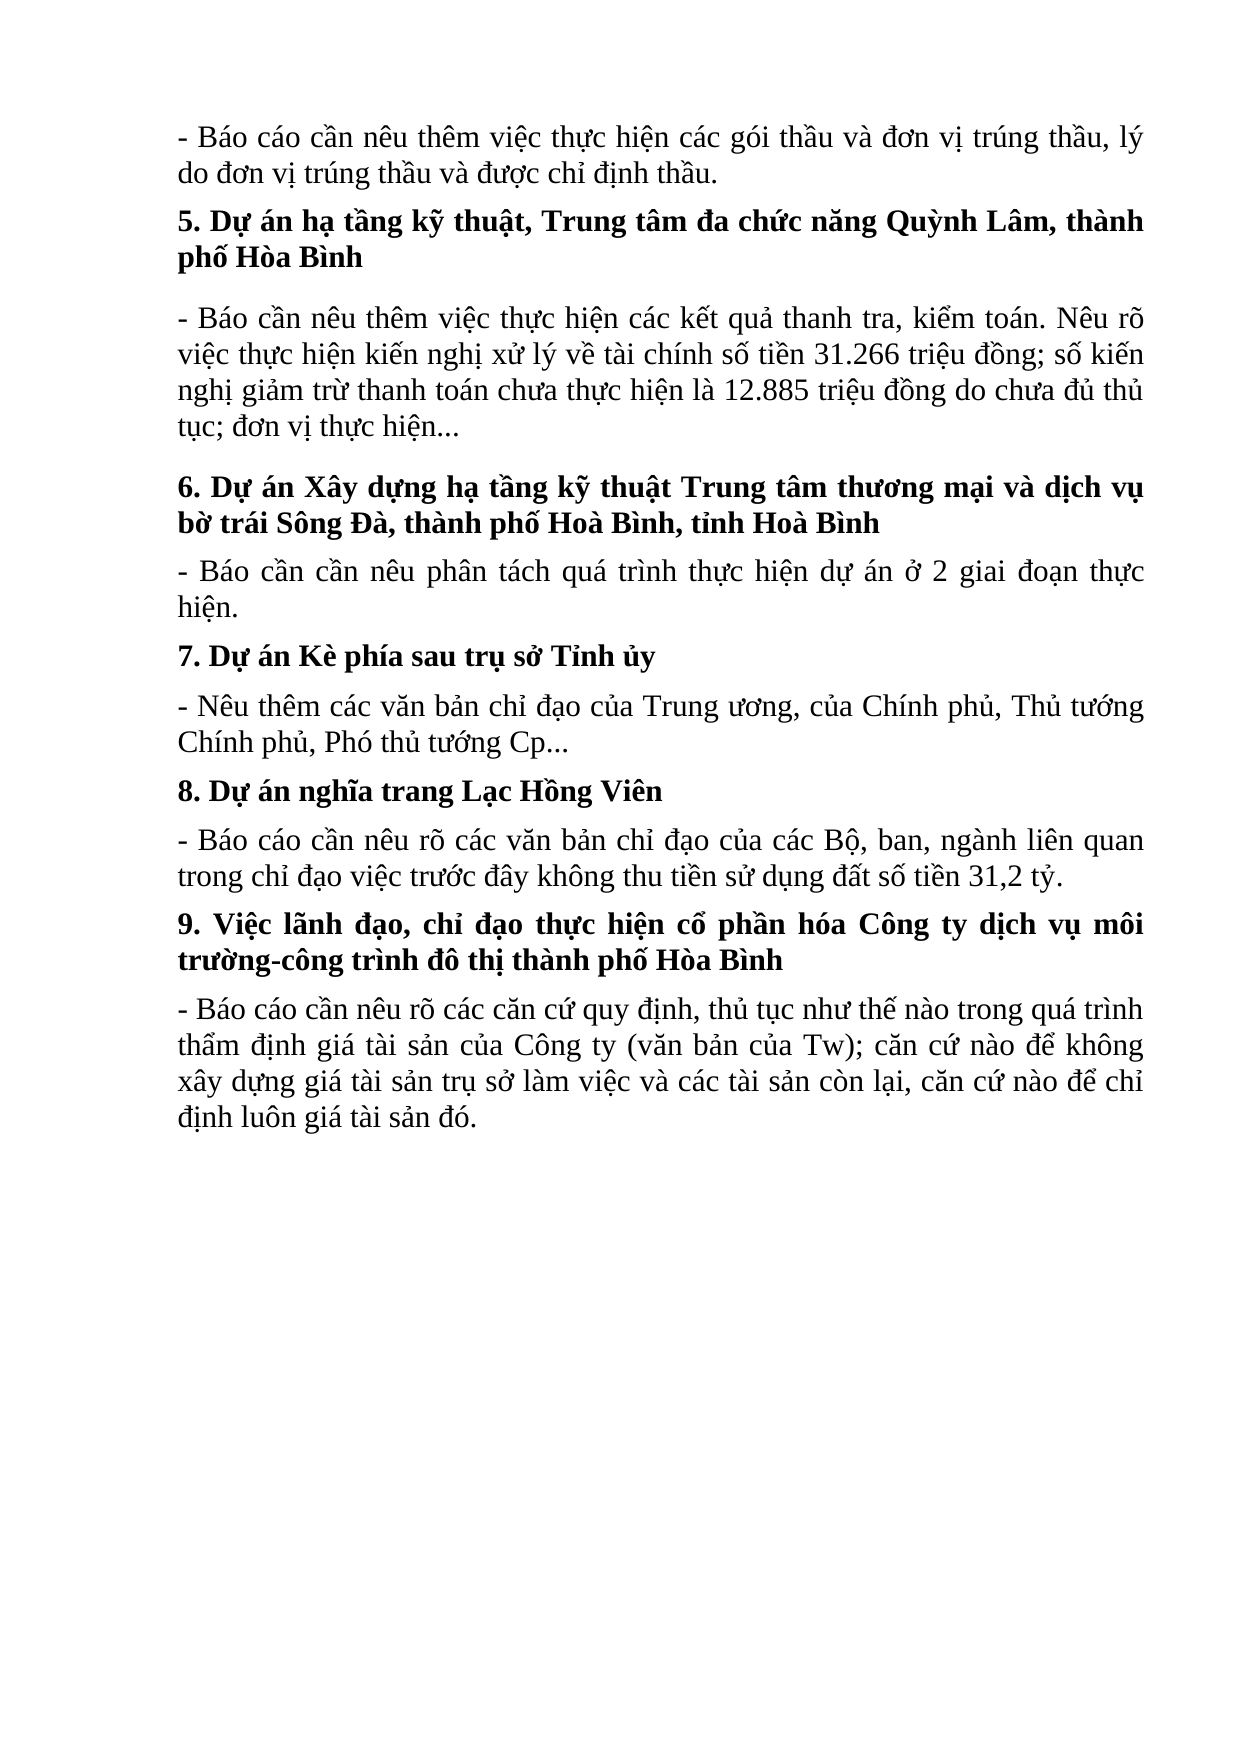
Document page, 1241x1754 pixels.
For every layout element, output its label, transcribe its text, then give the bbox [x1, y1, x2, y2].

text 9. Việc lãnh đạo, chỉ đạo thực hiện cổ phần hóa Công ty dịch vụ môi trường-công trình đô thị thành phố Hòa Bình [177, 906, 1146, 977]
text - Báo cáo cần nêu thêm việc thực hiện các gói thầu và đơn vị trúng thầu, lý do đơn vị trúng thầu và được chỉ định thầu. [177, 118, 1146, 190]
text 6. Dự án Xây dựng hạ tầng kỹ thuật Trung tâm thương mại và dịch vụ bờ trái Sông Đà, thành phố Hoà Bình, tỉnh Hoà Bình [177, 468, 1146, 540]
text 5. Dự án hạ tầng kỹ thuật, Trung tâm đa chức năng Quỳnh Lâm, thành phố Hòa Bình [177, 202, 1146, 274]
text - Báo cáo cần nêu rõ các văn bản chỉ đạo của các Bộ, ban, ngành liên quan trong chỉ đạo việc trước đây không thu tiền sử dụng đất số tiền 31,2 tỷ. [177, 821, 1146, 893]
text - Báo cần nêu thêm việc thực hiện các kết quả thanh tra, kiểm toán. Nêu rõ việc thực hiện kiến nghị xử lý về tài chính số tiền 31.266 triệu đồng; số kiến nghị giảm trừ thanh toán chưa thực hiện là 12.885 triệu đồng do chưa đủ thủ tục; đơn vị thực hiện... [177, 299, 1146, 443]
text 7. Dự án Kè phía sau trụ sở Tỉnh ủy [177, 637, 1146, 674]
text - Báo cần cần nêu phân tách quá trình thực hiện dự án ở 2 giai đoạn thực hiện. [177, 552, 1146, 624]
text - Báo cáo cần nêu rõ các căn cứ quy định, thủ tục như thế nào trong quá trình thẩm định giá tài sản của Công ty (văn bản của Tw); căn cứ nào để không xây dựng giá tài sản trụ sở làm việc và các tài sản còn lại, căn cứ nào để chỉ định luôn giá tài sản đó. [177, 990, 1146, 1134]
text - Nêu thêm các văn bản chỉ đạo của Trung ương, của Chính phủ, Thủ tướng Chính phủ, Phó thủ tướng Cp... [177, 687, 1146, 759]
text 8. Dự án nghĩa trang Lạc Hồng Viên [177, 771, 1146, 809]
